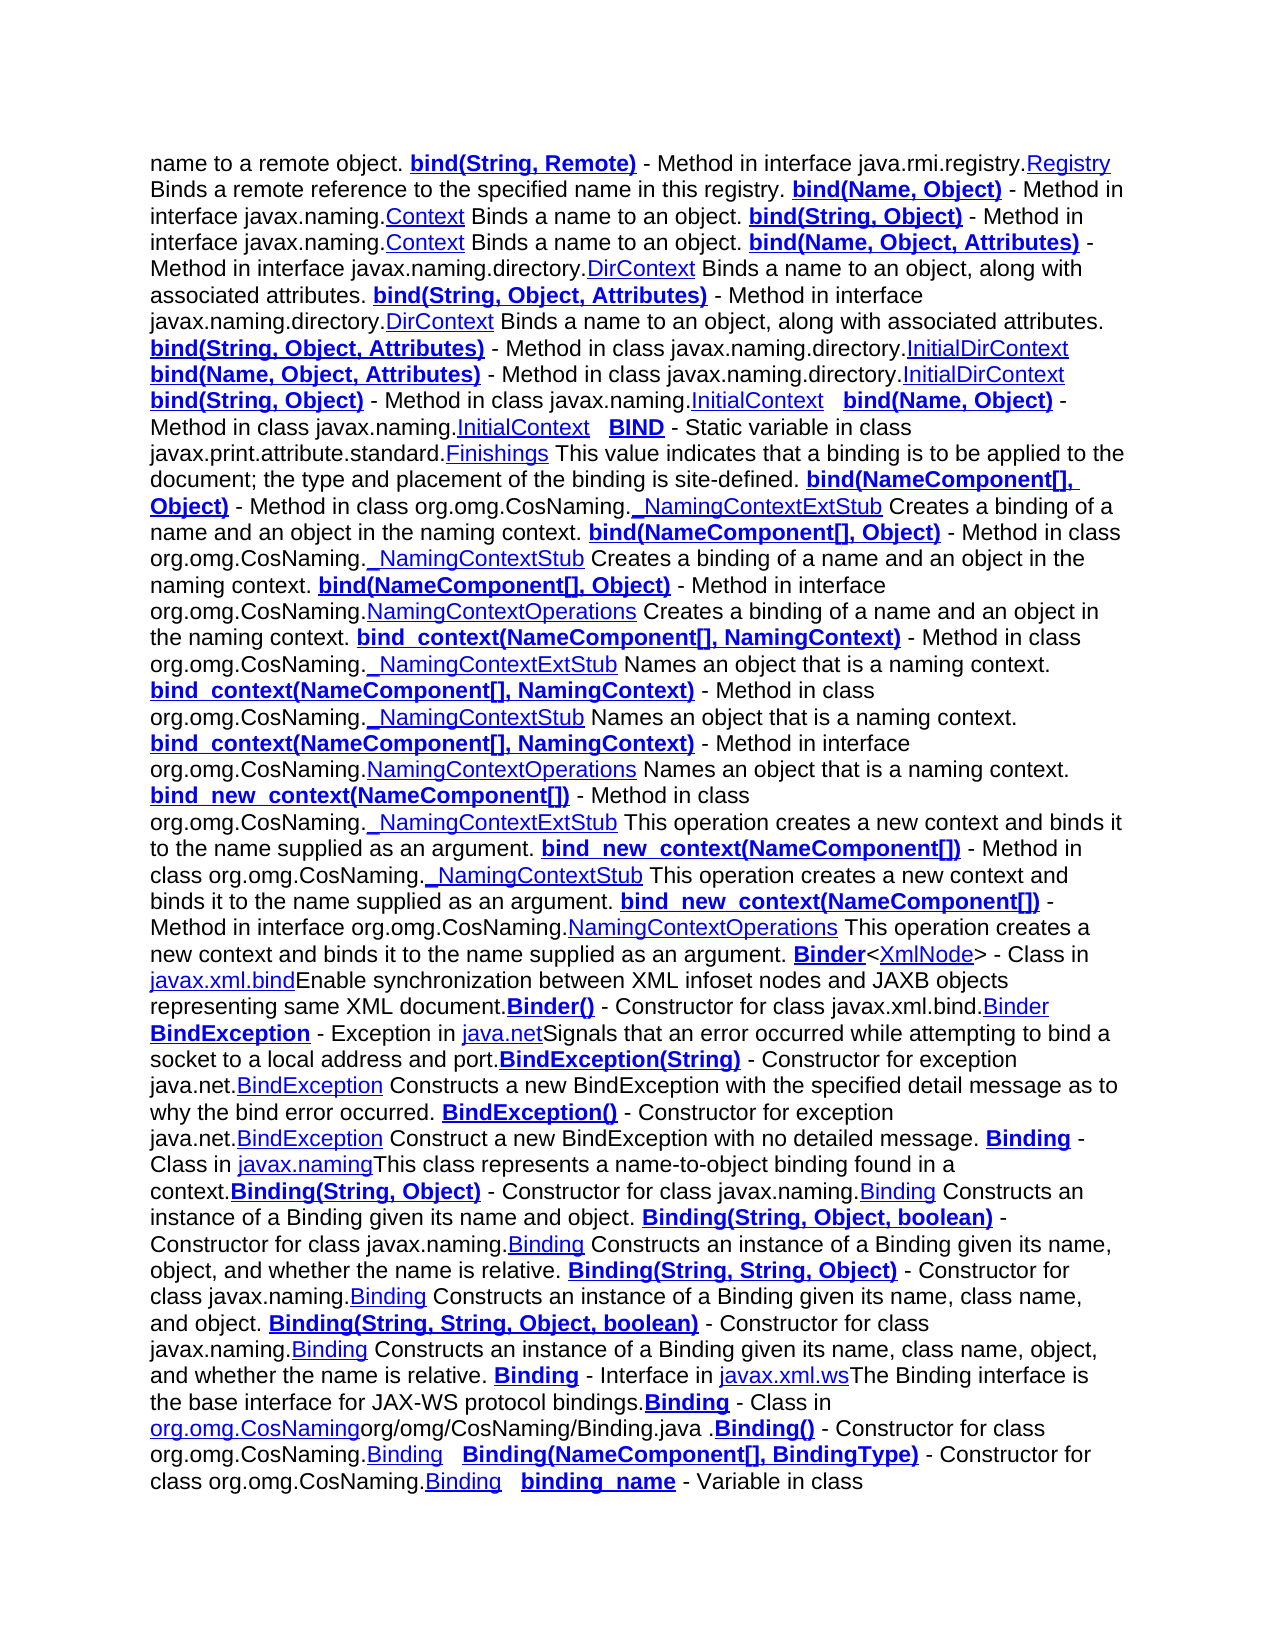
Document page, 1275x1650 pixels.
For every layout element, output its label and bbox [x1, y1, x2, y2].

text [150, 150, 1125, 1494]
